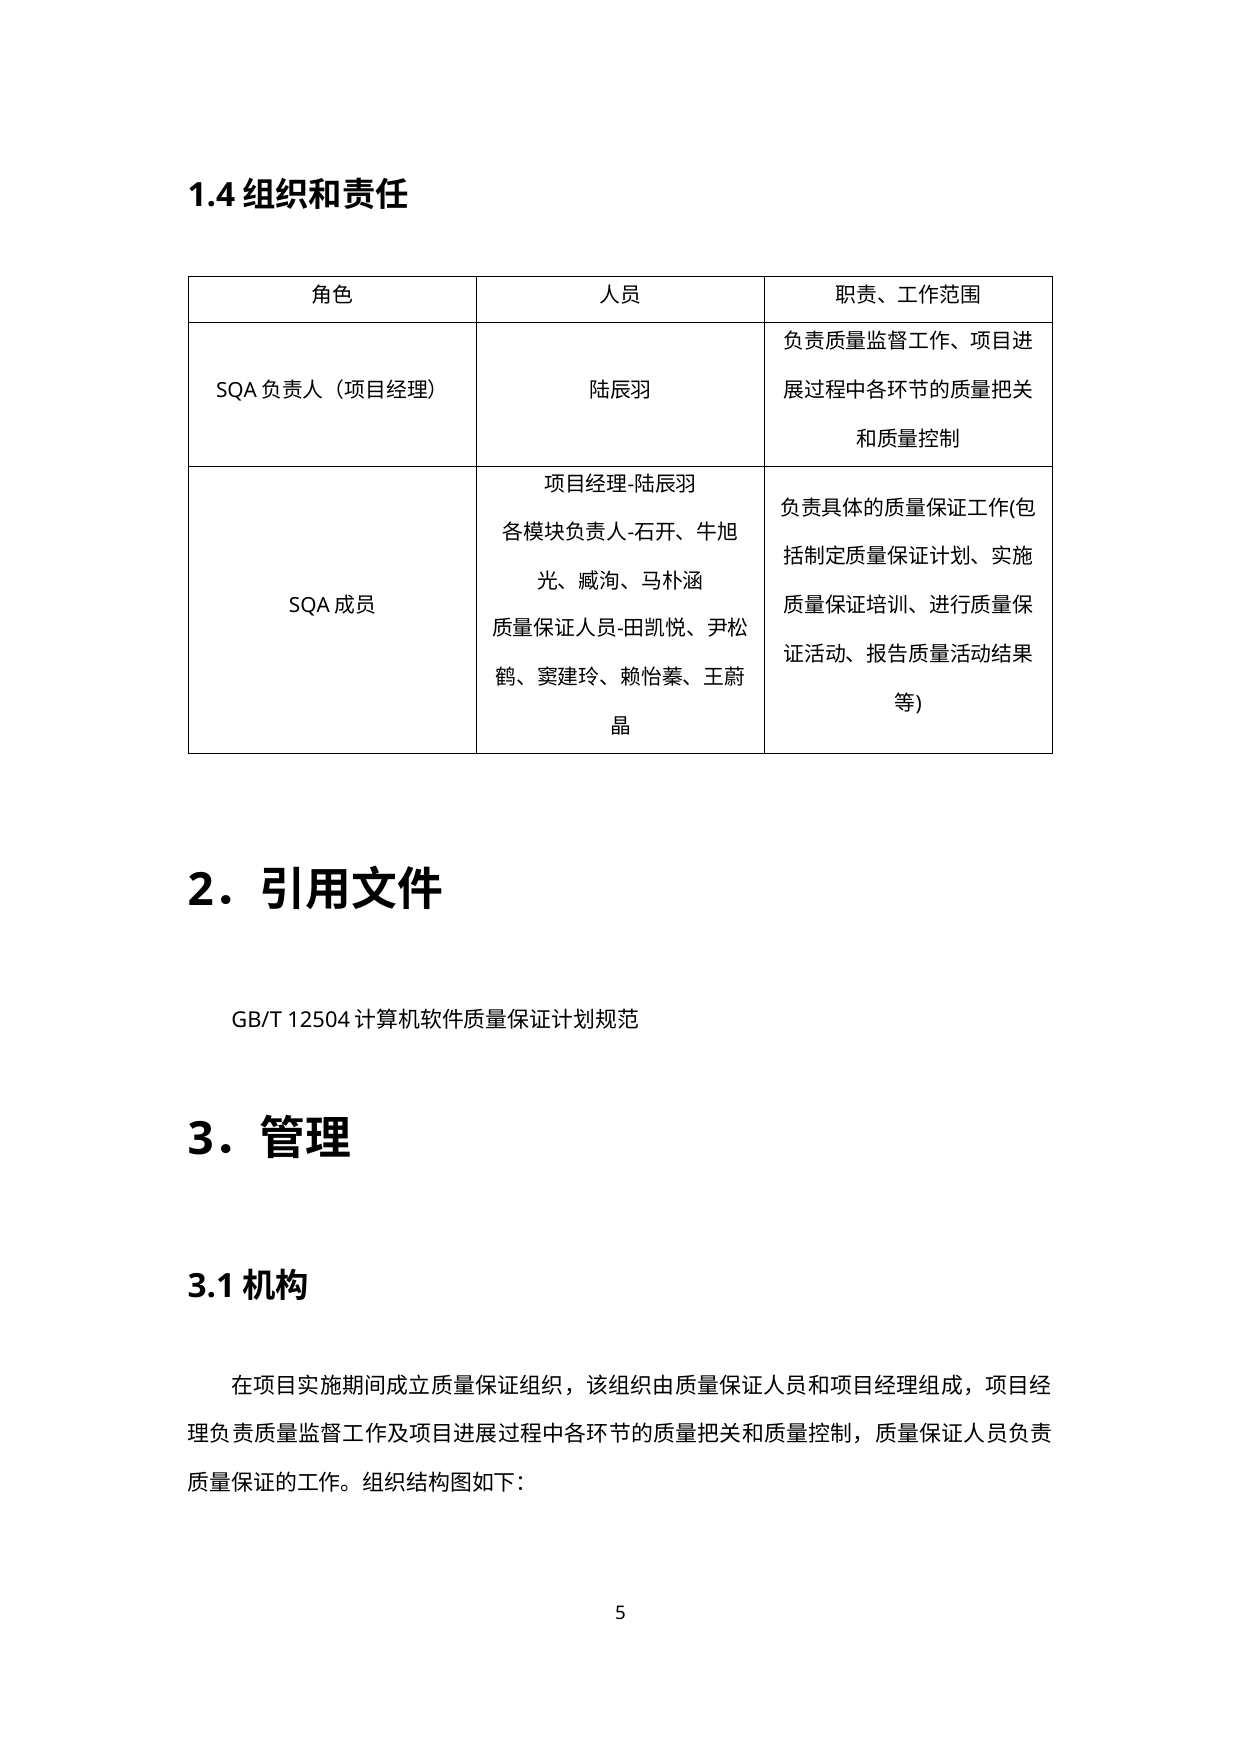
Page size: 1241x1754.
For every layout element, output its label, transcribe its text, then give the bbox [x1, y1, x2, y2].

table_header 人员 [477, 277, 764, 322]
table_cell SQA负责人（项目经理） [189, 323, 476, 466]
table_cell 项目经理-陆辰羽 各模块负责人-石开、牛旭光、臧洵、马朴涵 质量保证人员-田凯悦、尹松鹤、窦建玲、赖怡蓁、王蔚晶 [477, 467, 764, 753]
table_cell 陆辰羽 [477, 323, 764, 466]
subtitle 3．管理 [187, 1086, 1053, 1183]
table_cell SQA成员 [189, 467, 476, 753]
subtitle 1.4组织和责任 [187, 160, 1053, 225]
text 在项目实施期间成立质量保证组织，该组织由质量保证人员和项目经理组成，项目经理负责质量监督工作及项目进展过程中各环节的质量把关和质量控制，质量保证人员负责质量保证的工作。组织结构图如下： [187, 1367, 1053, 1497]
table_header 角色 [189, 277, 476, 322]
table_header 职责、工作范围 [765, 277, 1052, 322]
subtitle 2．引用文件 [187, 837, 1053, 934]
text GB/T 12504计算机软件质量保证计划规范 [187, 1002, 1053, 1034]
subtitle 3.1机构 [187, 1251, 1053, 1316]
table_cell 负责质量监督工作、项目进展过程中各环节的质量把关和质量控制 [765, 323, 1052, 466]
table_cell 负责具体的质量保证工作(包括制定质量保证计划、实施质量保证培训、进行质量保证活动、报告质量活动结果等) [765, 467, 1052, 753]
